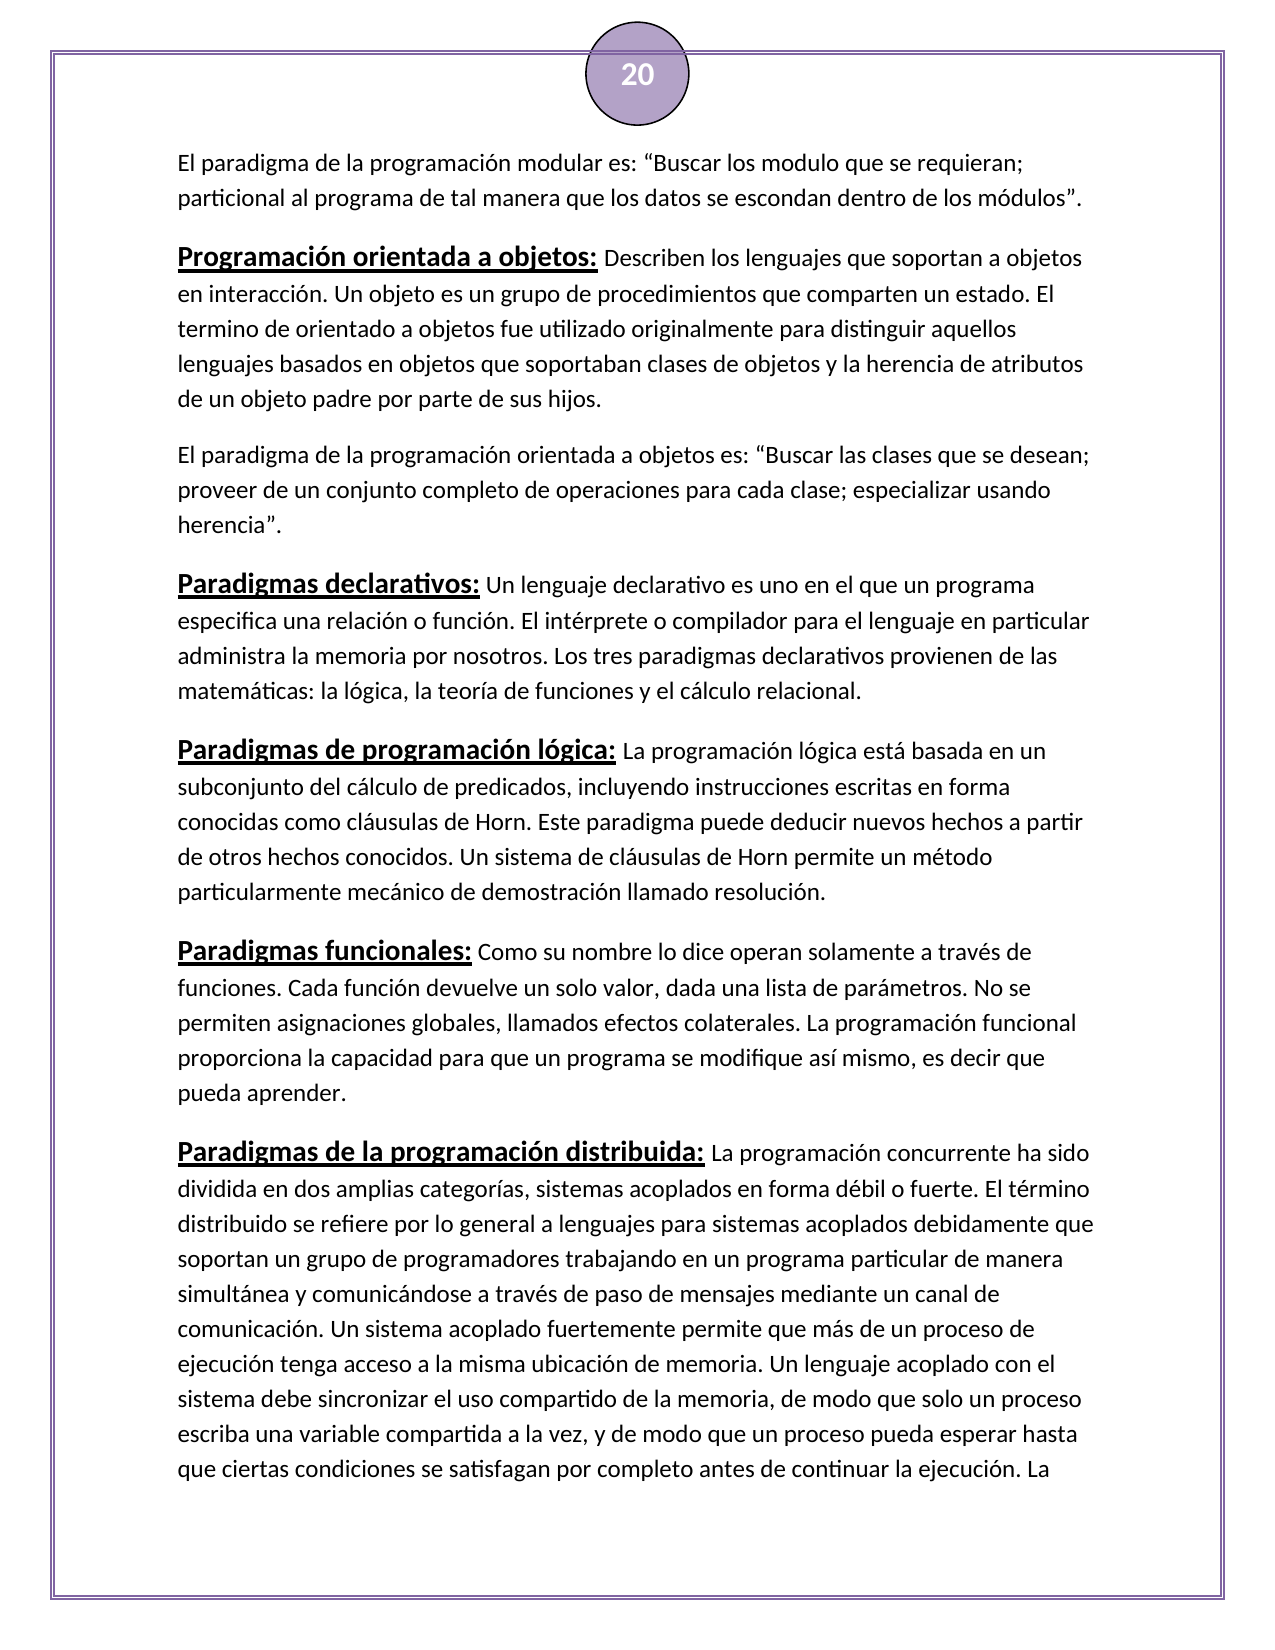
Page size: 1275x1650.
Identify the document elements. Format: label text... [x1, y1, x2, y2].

text El paradigma de la programación orientada a objetos es: “Buscar las clases que se desean; proveer de un conjunto completo de operaciones para cada clase; especializar usando herencia”. [177, 439, 1098, 540]
text El paradigma de la programación modular es: “Buscar los modulo que se requieran; particional al programa de tal manera que los datos se escondan dentro de los módulos”. [177, 148, 1098, 213]
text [177, 1133, 1098, 1484]
text Paradigmas de programación lógica: La programación lógica está basada en un subconjunto del cálculo de predicados, incluyendo instrucciones escritas en forma conocidas como cláusulas de Horn. Este paradigma puede deducir nuevos hechos a partir de otros hechos conocidos. Un sistema de cláusulas de Horn permite un método particularmente mecánico de demostración llamado resolución. [177, 731, 1098, 907]
text Paradigmas funcionales: Como su nombre lo dice operan solamente a través de funciones. Cada función devuelve un solo valor, dada una lista de parámetros. No se permiten asignaciones globales, llamados efectos colaterales. La programación funcional proporciona la capacidad para que un programa se modifique así mismo, es decir que pueda aprender. [177, 932, 1098, 1108]
text Paradigmas declarativos: Un lenguaje declarativo es uno en el que un programa especifica una relación o función. El intérprete o compilador para el lenguaje en particular administra la memoria por nosotros. Los tres paradigmas declarativos provienen de las matemáticas: la lógica, la teoría de funciones y el cálculo relacional. [177, 565, 1098, 706]
text Programación orientada a objetos: Describen los lenguajes que soportan a objetos en interacción. Un objeto es un grupo de procedimientos que comparten un estado. El termino de orientado a objetos fue utilizado originalmente para distinguir aquellos lenguajes basados en objetos que soportaban clases de objetos y la herencia de atributos de un objeto padre por parte de sus hijos. [177, 238, 1098, 414]
